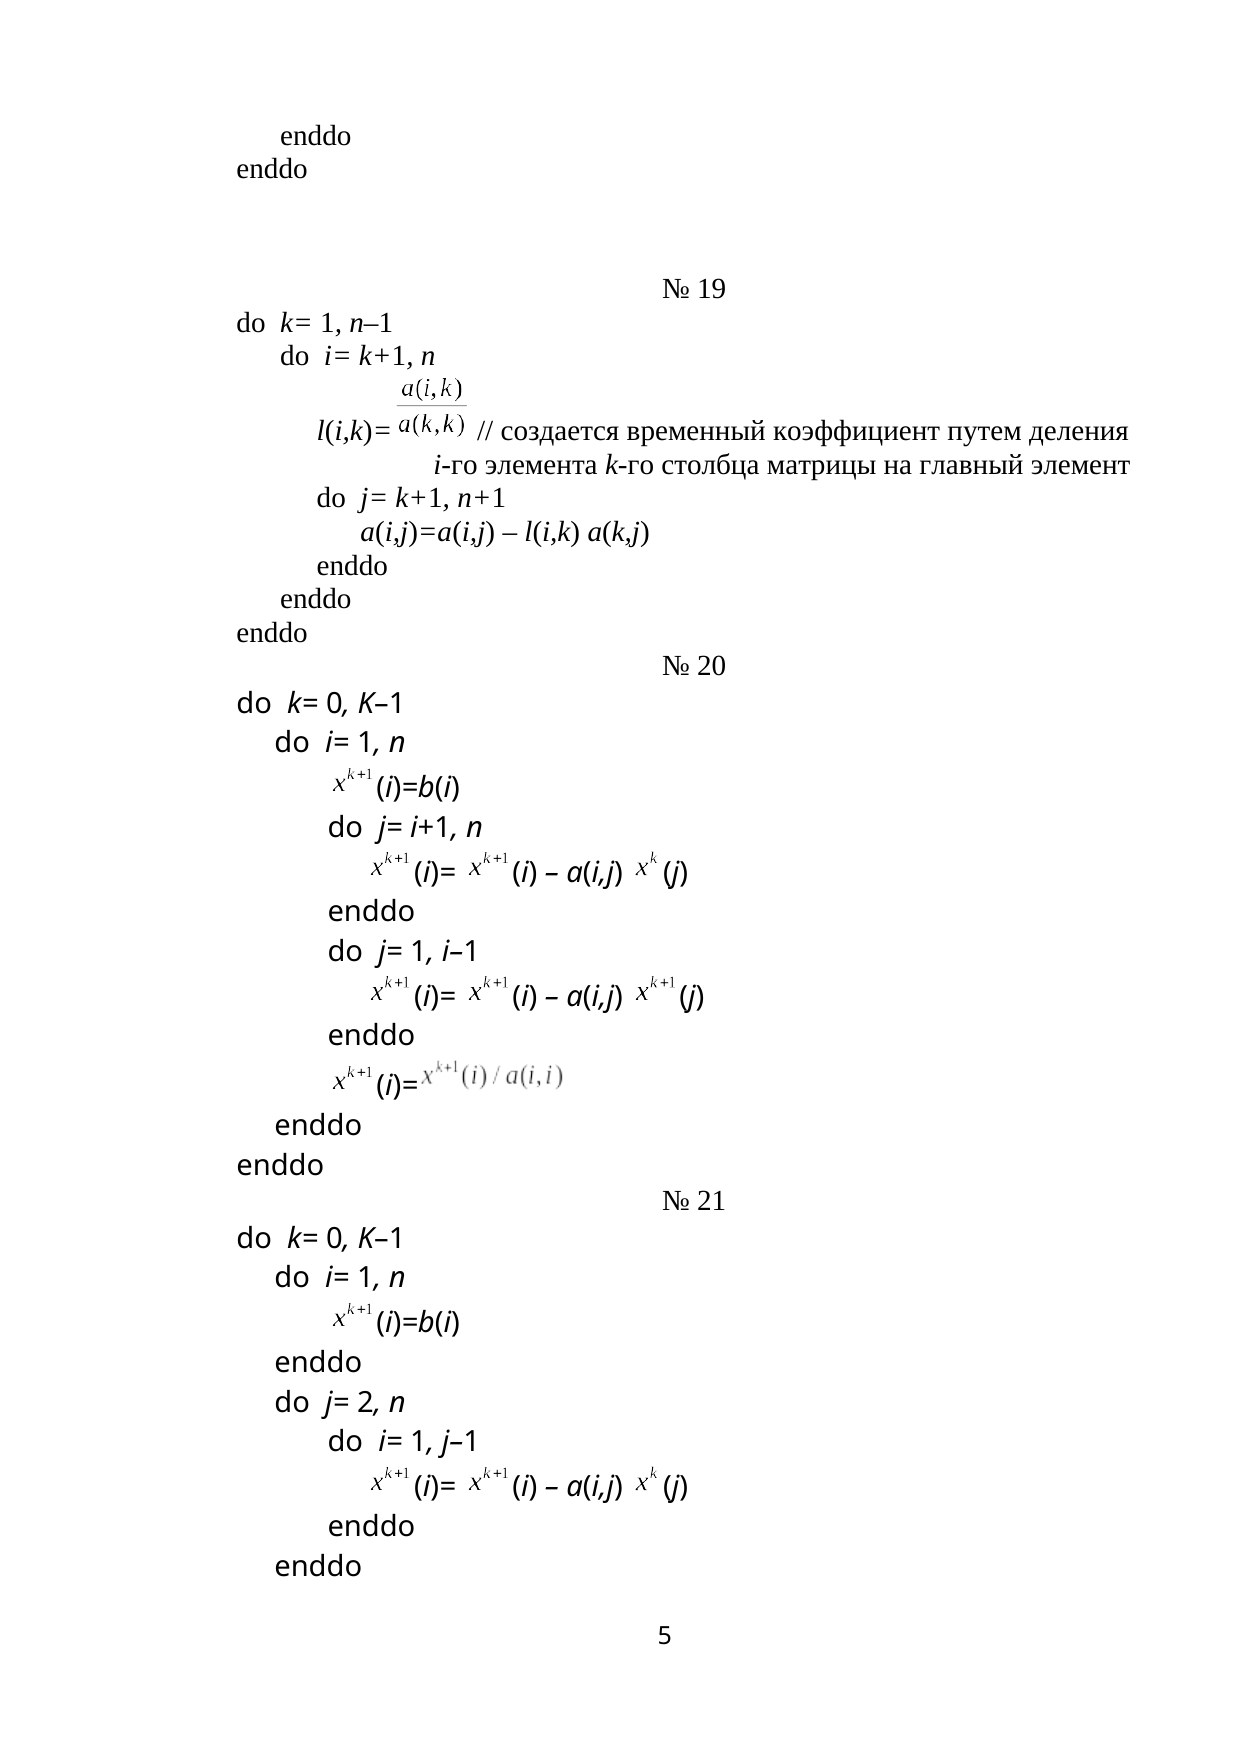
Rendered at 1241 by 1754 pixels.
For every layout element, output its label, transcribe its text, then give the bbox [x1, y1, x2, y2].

text enddo [177, 152, 1152, 185]
text (i)= (i) – a(i,j) (j) [177, 1460, 1152, 1505]
text enddo [177, 548, 1152, 581]
text i-го элемента k-го столбца матрицы на главный элемент [177, 447, 1152, 481]
text do i= 1, j–1 [177, 1421, 1152, 1460]
text a(i,j)=a(i,j) – l(i,k) a(k,j) [177, 514, 1152, 548]
text enddo [177, 118, 1152, 152]
text (i)= (i) – a(i,j) (j) [177, 970, 1152, 1015]
text enddo [177, 1015, 1152, 1054]
text enddo [177, 1104, 1152, 1144]
text № 21 [177, 1183, 1152, 1217]
text enddo [177, 1545, 1152, 1584]
text l(i,k)= // создается временный коэффициент путем деления [177, 372, 1152, 447]
text enddo [177, 1341, 1152, 1381]
text № 19 [177, 271, 1152, 305]
text (i)=b(i) [177, 761, 1152, 806]
text do k= 1, n–1 [177, 305, 1152, 338]
text enddo [177, 615, 1152, 648]
text do k= 0, K–1 [177, 1217, 1152, 1257]
text do i= k+1, n [177, 338, 1152, 372]
text (i)=b(i) [177, 1296, 1152, 1341]
text (i)= [177, 1054, 1152, 1104]
text № 20 [177, 648, 1152, 682]
text (i)= (i) – a(i,j) (j) [177, 846, 1152, 891]
text do i= 1, n [177, 1257, 1152, 1296]
text enddo [177, 1144, 1152, 1183]
text do j= k+1, n+1 [177, 481, 1152, 514]
text enddo [177, 1505, 1152, 1545]
text do i= 1, n [177, 722, 1152, 761]
text do k= 0, K–1 [177, 682, 1152, 722]
text do j= 2, n [177, 1381, 1152, 1421]
text do j= 1, i–1 [177, 930, 1152, 970]
text enddo [177, 891, 1152, 930]
text do j= i+1, n [177, 806, 1152, 846]
text enddo [177, 581, 1152, 615]
